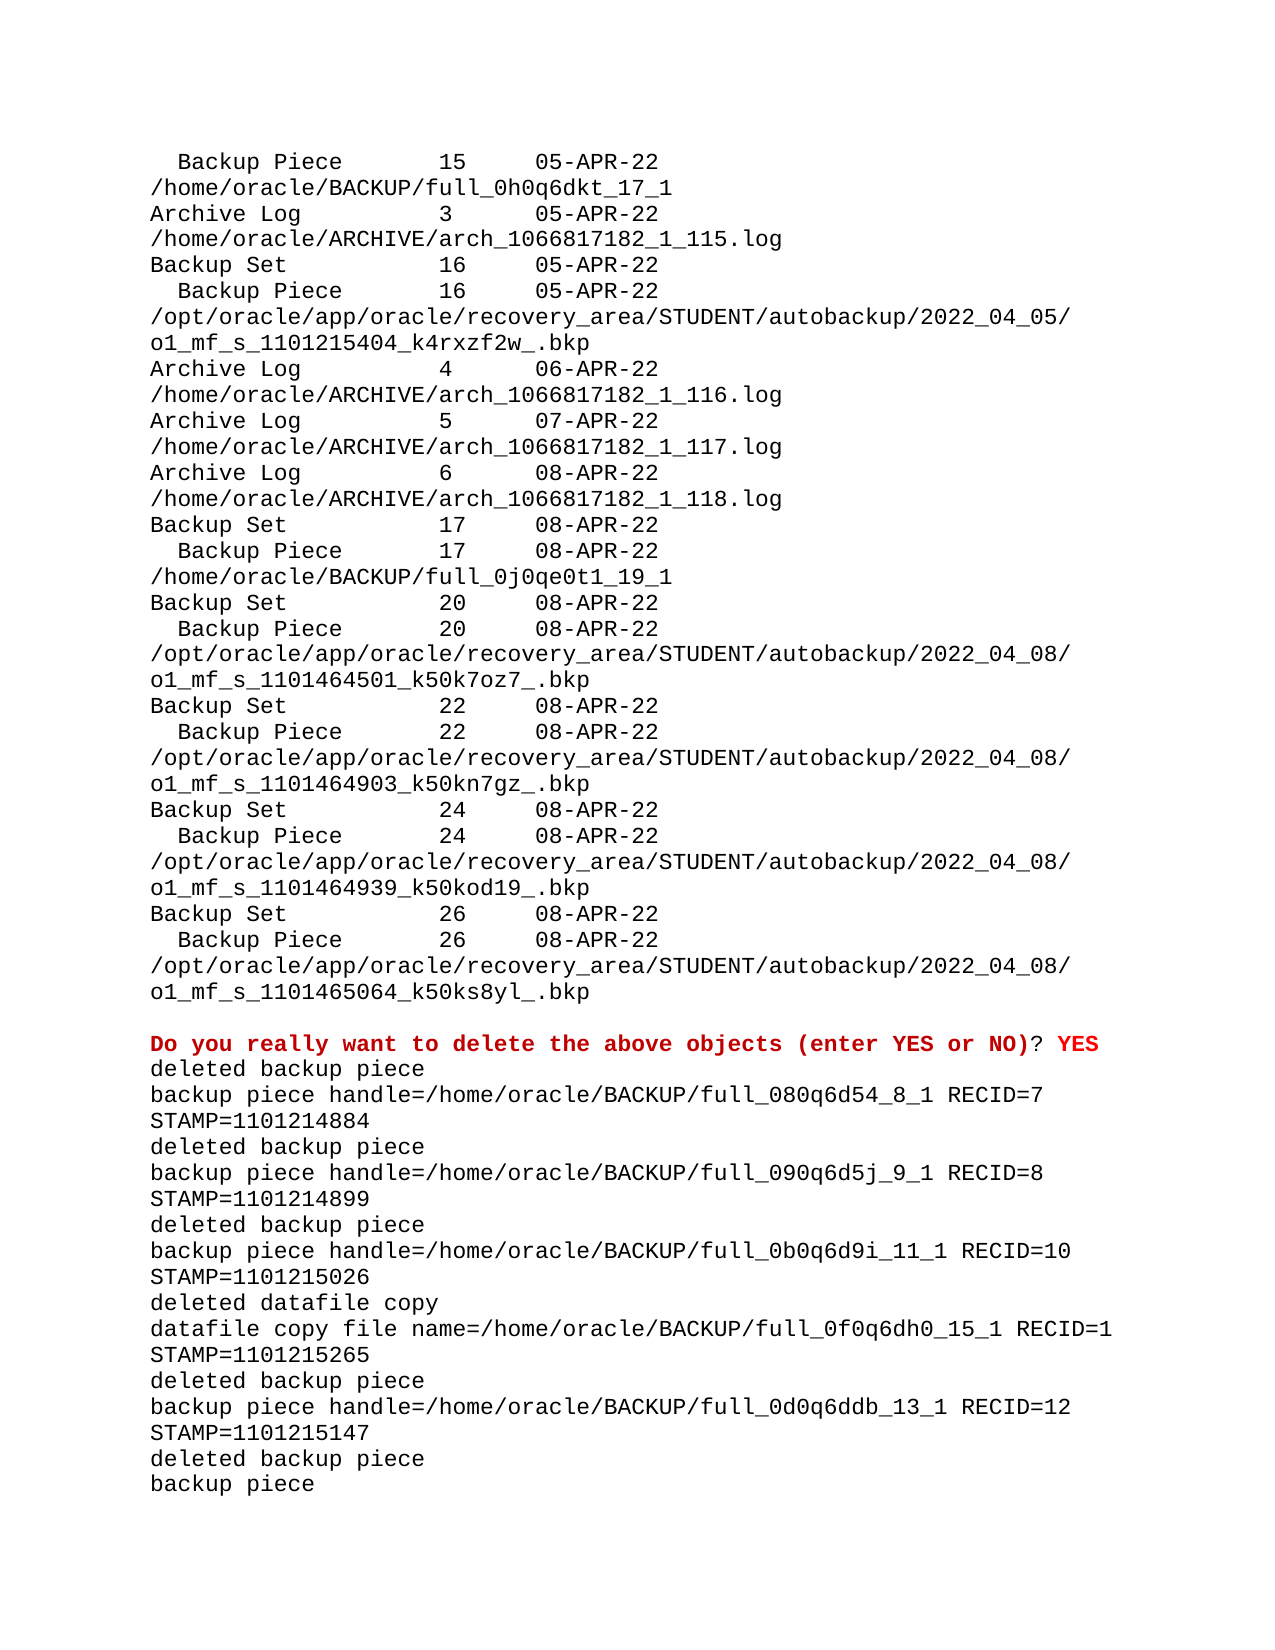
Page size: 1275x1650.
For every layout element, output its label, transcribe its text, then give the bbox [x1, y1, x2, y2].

text Backup Set 24 08-APR-22 [150, 798, 1125, 824]
text Archive Log 5 07-APR-22 /home/oracle/ARCHIVE/arch_1066817182_1_117.log [150, 409, 1125, 461]
text Backup Piece 16 05-APR-22 /opt/oracle/app/oracle/recovery_area/STUDENT/autobackup/2022_04_05/o1_mf_s_1101215404_k4rxzf2w_.bkp [150, 280, 1125, 357]
text Backup Piece 15 05-APR-22 /home/oracle/BACKUP/full_0h0q6dkt_17_1 [150, 150, 1125, 202]
text Do you really want to delete the above objects (enter YES or NO)? YES [150, 1032, 1125, 1058]
text Backup Piece 20 08-APR-22 /opt/oracle/app/oracle/recovery_area/STUDENT/autobackup/2022_04_08/o1_mf_s_1101464501_k50k7oz7_.bkp [150, 617, 1125, 695]
text backup piece handle=/home/oracle/BACKUP/full_0d0q6ddb_13_1 RECID=12 STAMP=1101215147 [150, 1395, 1125, 1447]
text backup piece handle=/home/oracle/BACKUP/full_0b0q6d9i_11_1 RECID=10 STAMP=1101215026 [150, 1239, 1125, 1291]
text deleted backup piece [150, 1213, 1125, 1239]
text datafile copy file name=/home/oracle/BACKUP/full_0f0q6dh0_15_1 RECID=1 STAMP=1101215265 [150, 1317, 1125, 1369]
text Backup Piece 22 08-APR-22 /opt/oracle/app/oracle/recovery_area/STUDENT/autobackup/2022_04_08/o1_mf_s_1101464903_k50kn7gz_.bkp [150, 721, 1125, 798]
text deleted backup piece [150, 1447, 1125, 1473]
text Archive Log 4 06-APR-22 /home/oracle/ARCHIVE/arch_1066817182_1_116.log [150, 357, 1125, 409]
text deleted backup piece [150, 1369, 1125, 1395]
text deleted backup piece [150, 1136, 1125, 1162]
text Backup Piece 17 08-APR-22 /home/oracle/BACKUP/full_0j0qe0t1_19_1 [150, 539, 1125, 591]
text Archive Log 3 05-APR-22 /home/oracle/ARCHIVE/arch_1066817182_1_115.log [150, 202, 1125, 254]
text Backup Set 20 08-APR-22 [150, 591, 1125, 617]
text Backup Piece 26 08-APR-22 /opt/oracle/app/oracle/recovery_area/STUDENT/autobackup/2022_04_08/o1_mf_s_1101465064_k50ks8yl_.bkp [150, 928, 1125, 1006]
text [150, 1473, 1125, 1499]
text backup piece handle=/home/oracle/BACKUP/full_090q6d5j_9_1 RECID=8 STAMP=1101214899 [150, 1162, 1125, 1213]
text backup piece handle=/home/oracle/BACKUP/full_080q6d54_8_1 RECID=7 STAMP=1101214884 [150, 1084, 1125, 1136]
text deleted backup piece [150, 1058, 1125, 1084]
text Archive Log 6 08-APR-22 /home/oracle/ARCHIVE/arch_1066817182_1_118.log [150, 461, 1125, 513]
text deleted datafile copy [150, 1291, 1125, 1317]
text Backup Set 26 08-APR-22 [150, 902, 1125, 928]
text Backup Set 16 05-APR-22 [150, 254, 1125, 280]
text Backup Set 22 08-APR-22 [150, 695, 1125, 721]
text Backup Piece 24 08-APR-22 /opt/oracle/app/oracle/recovery_area/STUDENT/autobackup/2022_04_08/o1_mf_s_1101464939_k50kod19_.bkp [150, 824, 1125, 902]
text Backup Set 17 08-APR-22 [150, 513, 1125, 539]
